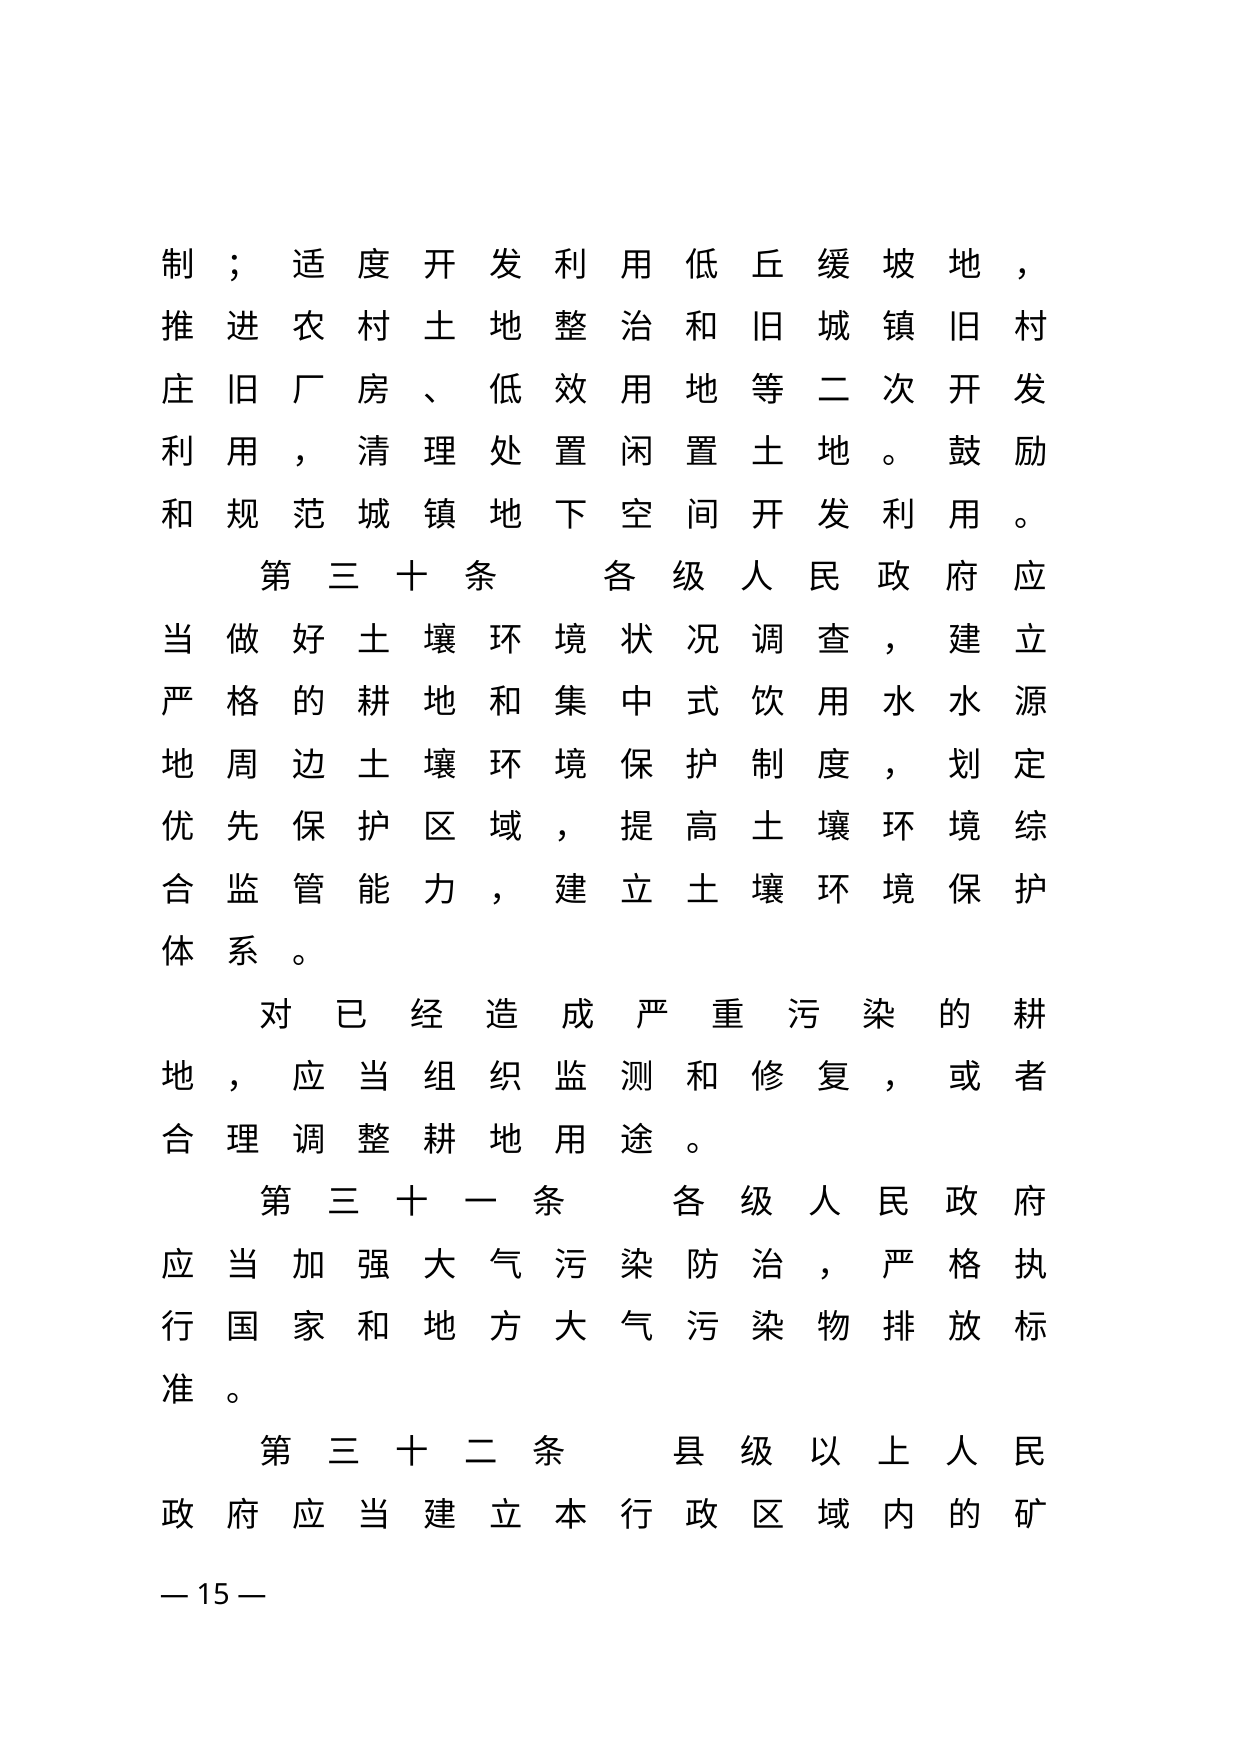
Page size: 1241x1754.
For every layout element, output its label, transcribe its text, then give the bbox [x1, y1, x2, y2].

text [161, 1418, 1079, 1543]
text 第三十条 各级人民政府应当做好土壤环境状况调查，建立严格的耕地和集中式饮用水水源地周边土壤环境保护制度，划定优先保护区域，提高土壤环境综合监管能力，建立土壤环境保护体系。 [161, 543, 1079, 981]
text 对已经造成严重污染的耕地，应当组织监测和修复，或者合理调整耕地用途。 [161, 981, 1079, 1168]
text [161, 231, 1079, 543]
text 第三十一条 各级人民政府应当加强大气污染防治，严格执行国家和地方大气污染物排放标准。 [161, 1168, 1079, 1418]
